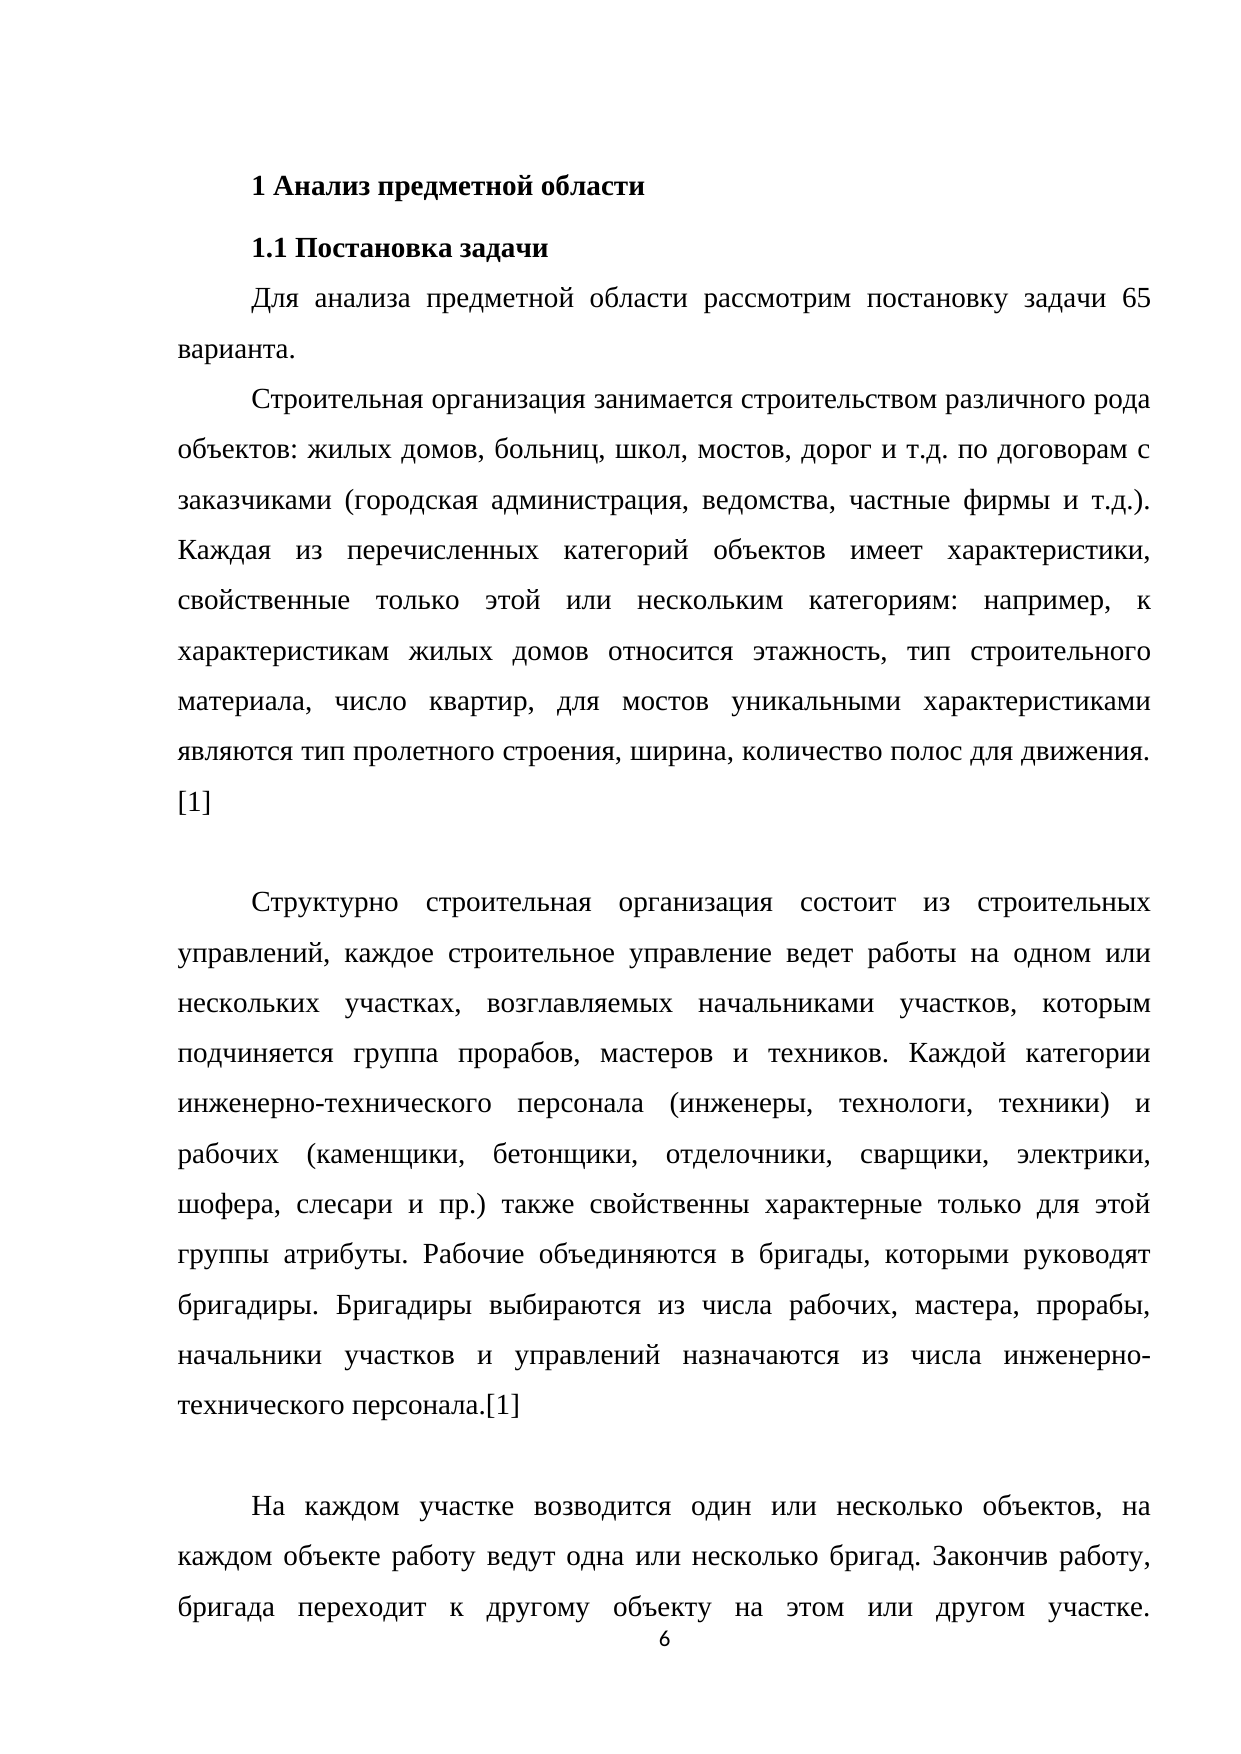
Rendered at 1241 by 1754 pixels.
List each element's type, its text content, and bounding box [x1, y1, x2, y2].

subtitle 1 Анализ предметной области [177, 168, 1152, 202]
subtitle 1.1 Постановка задачи [177, 230, 1152, 264]
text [177, 1488, 1152, 1622]
text Строительная организация занимается строительством различного рода объектов: жилых домов, больниц, школ, мостов, дорог и т.д. по договорам с заказчиками (городская администрация, ведомства, частные фирмы и т.д.). Каждая из перечисленных категорий объектов имеет характеристики, свойственные только этой или нескольким категориям: например, к характеристикам жилых домов относится этажность, тип строительного материала, число квартир, для мостов уникальными характеристиками являются тип пролетного строения, ширина, количество полос для движения.[1] [177, 381, 1152, 817]
text Структурно строительная организация состоит из строительных управлений, каждое строительное управление ведет работы на одном или нескольких участках, возглавляемых начальниками участков, которым подчиняется группа прорабов, мастеров и техников. Каждой категории инженерно-технического персонала (инженеры, технологи, техники) и рабочих (каменщики, бетонщики, отделочники, сварщики, электрики, шофера, слесари и пр.) также свойственны характерные только для этой группы атрибуты. Рабочие объединяются в бригады, которыми руководят бригадиры. Бригадиры выбираются из числа рабочих, мастера, прорабы, начальники участков и управлений назначаются из числа инженерно-технического персонала.[1] [177, 884, 1152, 1421]
text Для анализа предметной области рассмотрим постановку задачи 65 варианта. [177, 281, 1152, 364]
